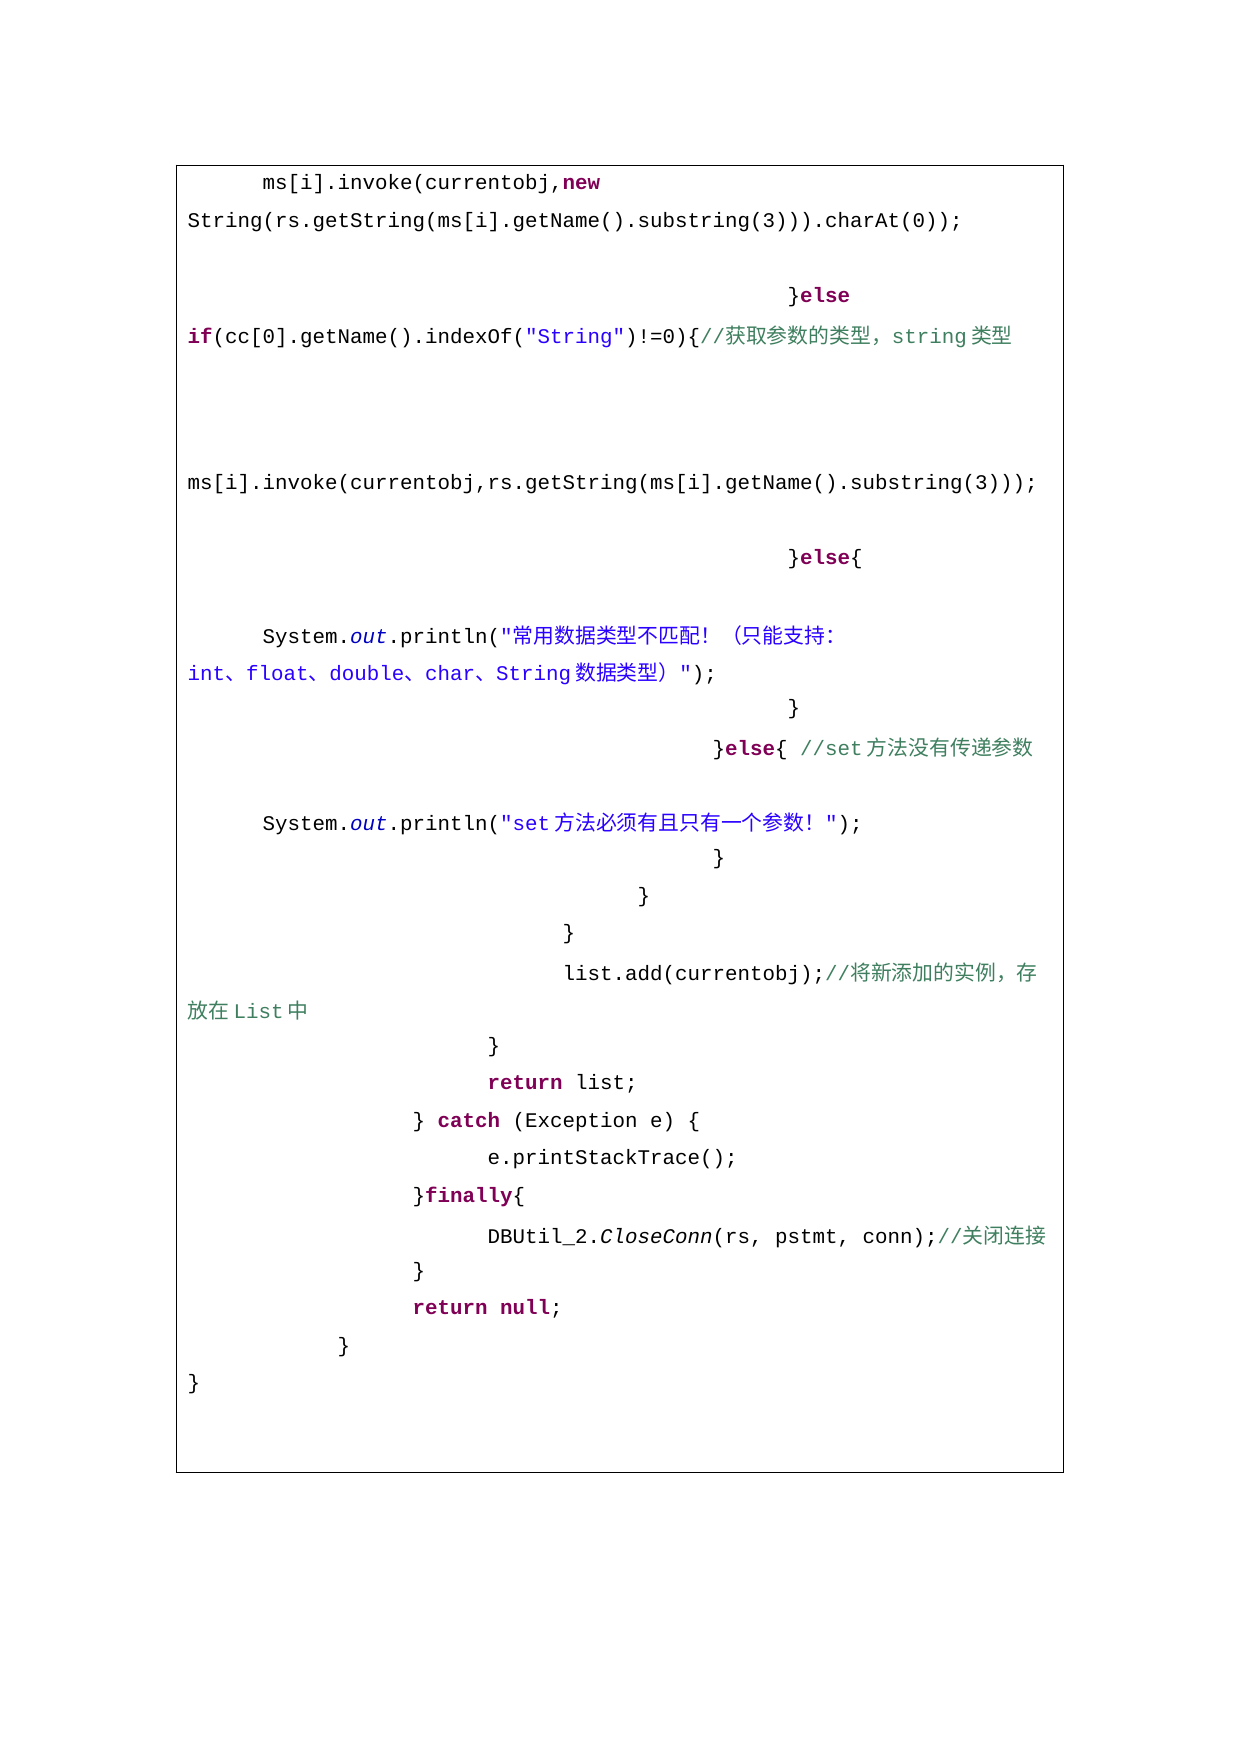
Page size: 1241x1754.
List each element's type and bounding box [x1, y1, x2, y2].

table_header [177, 166, 1063, 1472]
